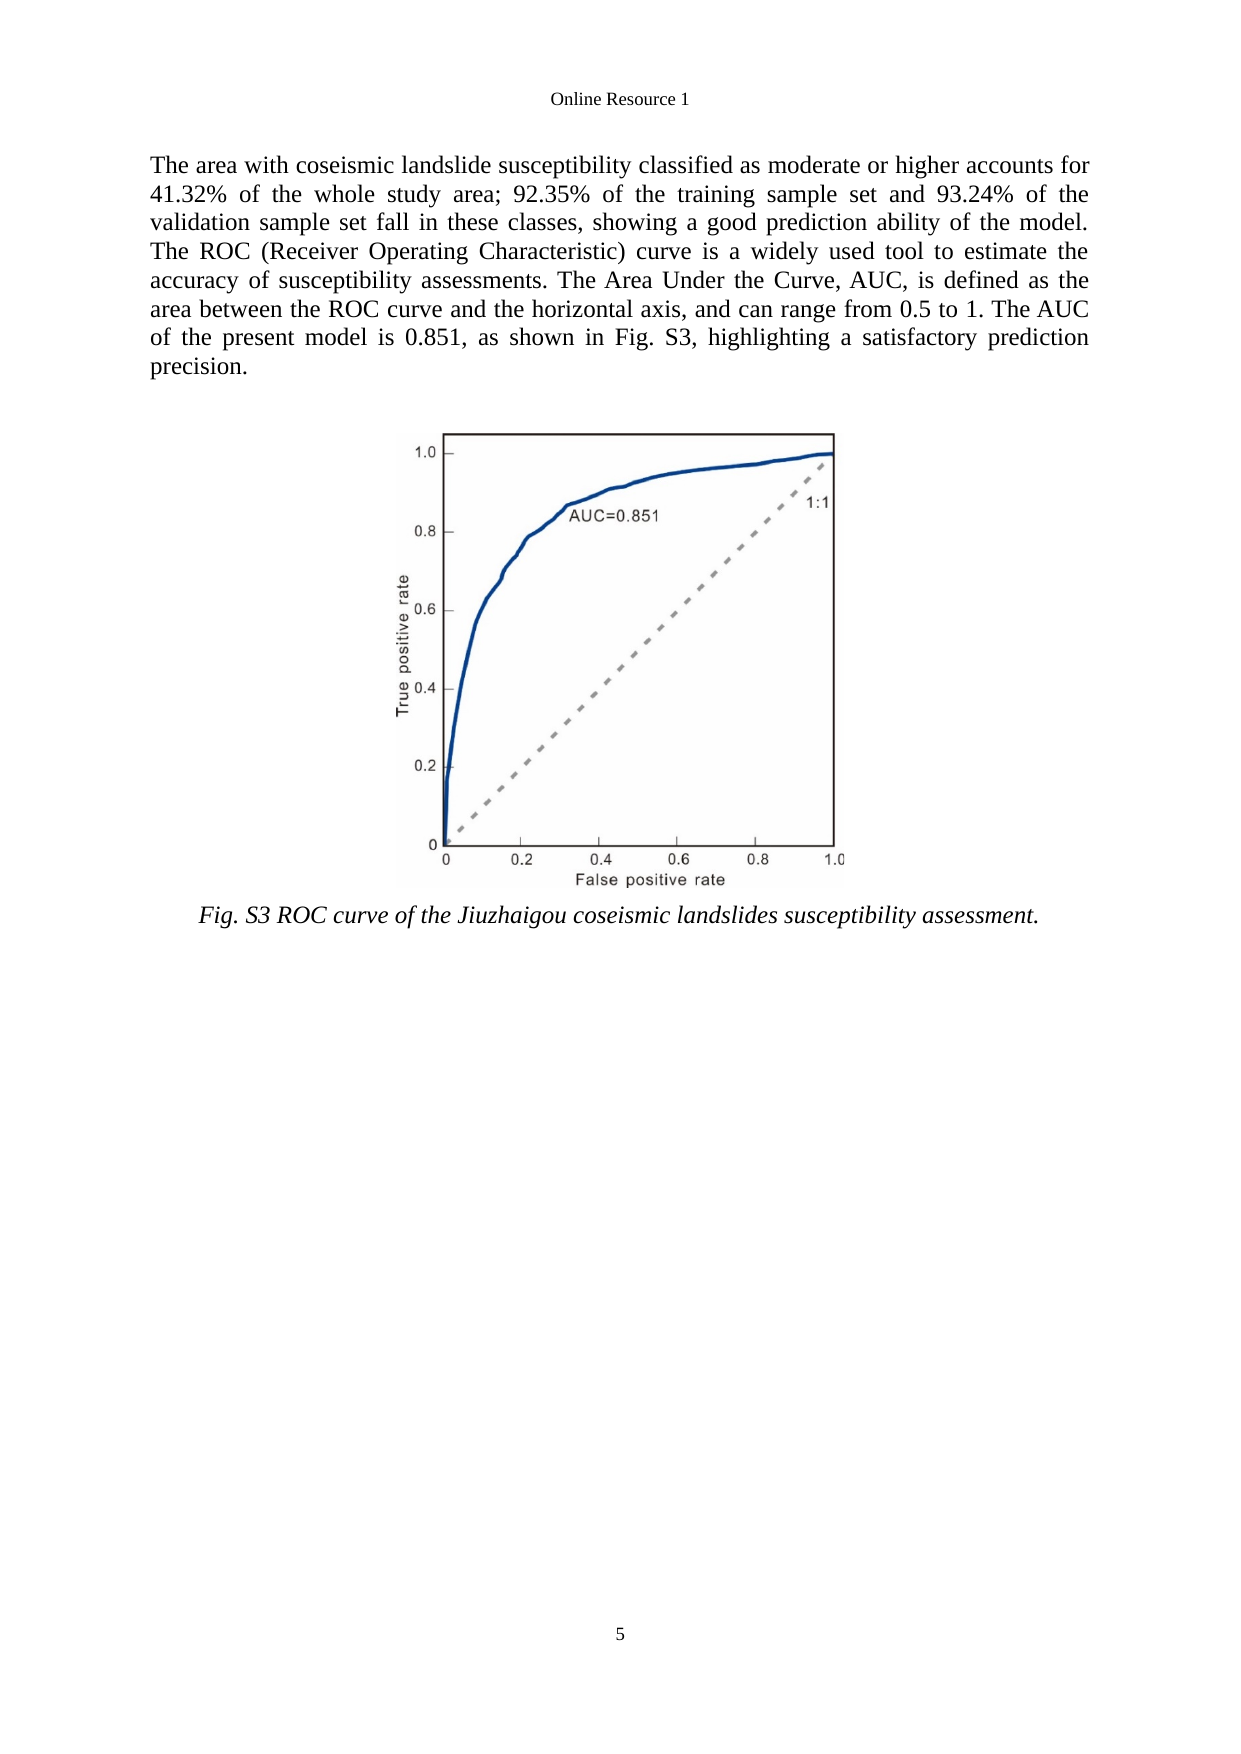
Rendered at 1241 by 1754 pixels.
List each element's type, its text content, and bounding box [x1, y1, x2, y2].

picture [396, 433, 845, 888]
text The area with coseismic landslide susceptibility classified as moderate or higher accounts for 41.32% of the whole study area; 92.35% of the training sample set and 93.24% of the validation sample set fall in these classes, showing a good prediction ability of the model. The ROC (Receiver Operating Characteristic) curve is a widely used tool to estimate the accuracy of susceptibility assessments. The Area Under the Curve, AUC, is defined as the area between the ROC curve and the horizontal axis, and can range from 0.5 to 1. The AUC of the present model is 0.851, as shown in Fig. S3, highlighting a satisfactory prediction precision. [150, 150, 1090, 380]
text Fig. S3 ROC curve of the Jiuzhaigou coseismic landslides susceptibility assessment. [150, 900, 1090, 928]
